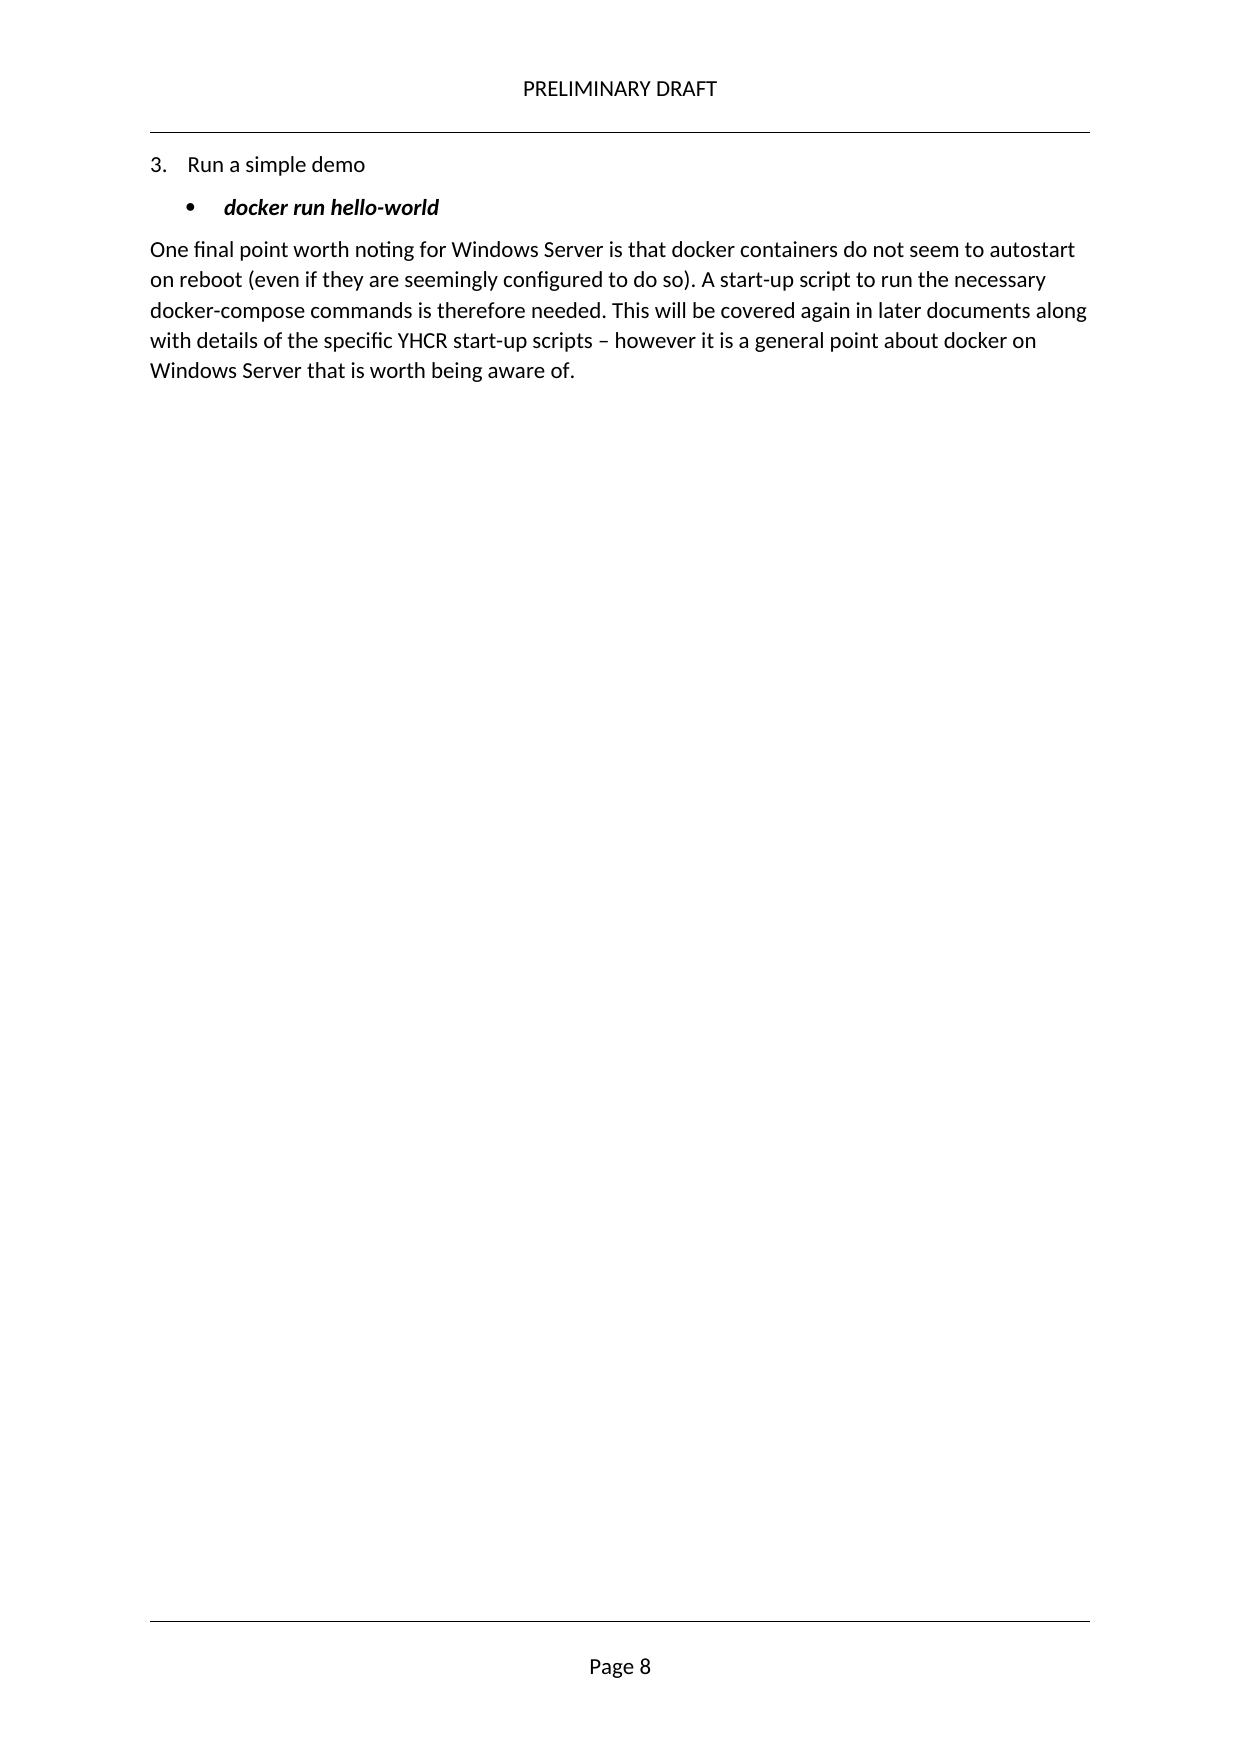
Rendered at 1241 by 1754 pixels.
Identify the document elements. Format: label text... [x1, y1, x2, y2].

list Run a simple demo [150, 150, 1090, 178]
text One final point worth noting for Windows Server is that docker containers do not seem to autostart on reboot (even if they are seemingly configured to do so). A start-up script to run the necessary docker-compose commands is therefore needed. This will be covered again in later documents along with details of the specific YHCR start-up scripts – however it is a general point about docker on Windows Server that is worth being aware of. [150, 235, 1090, 384]
list docker run hello-world [186, 193, 1090, 221]
